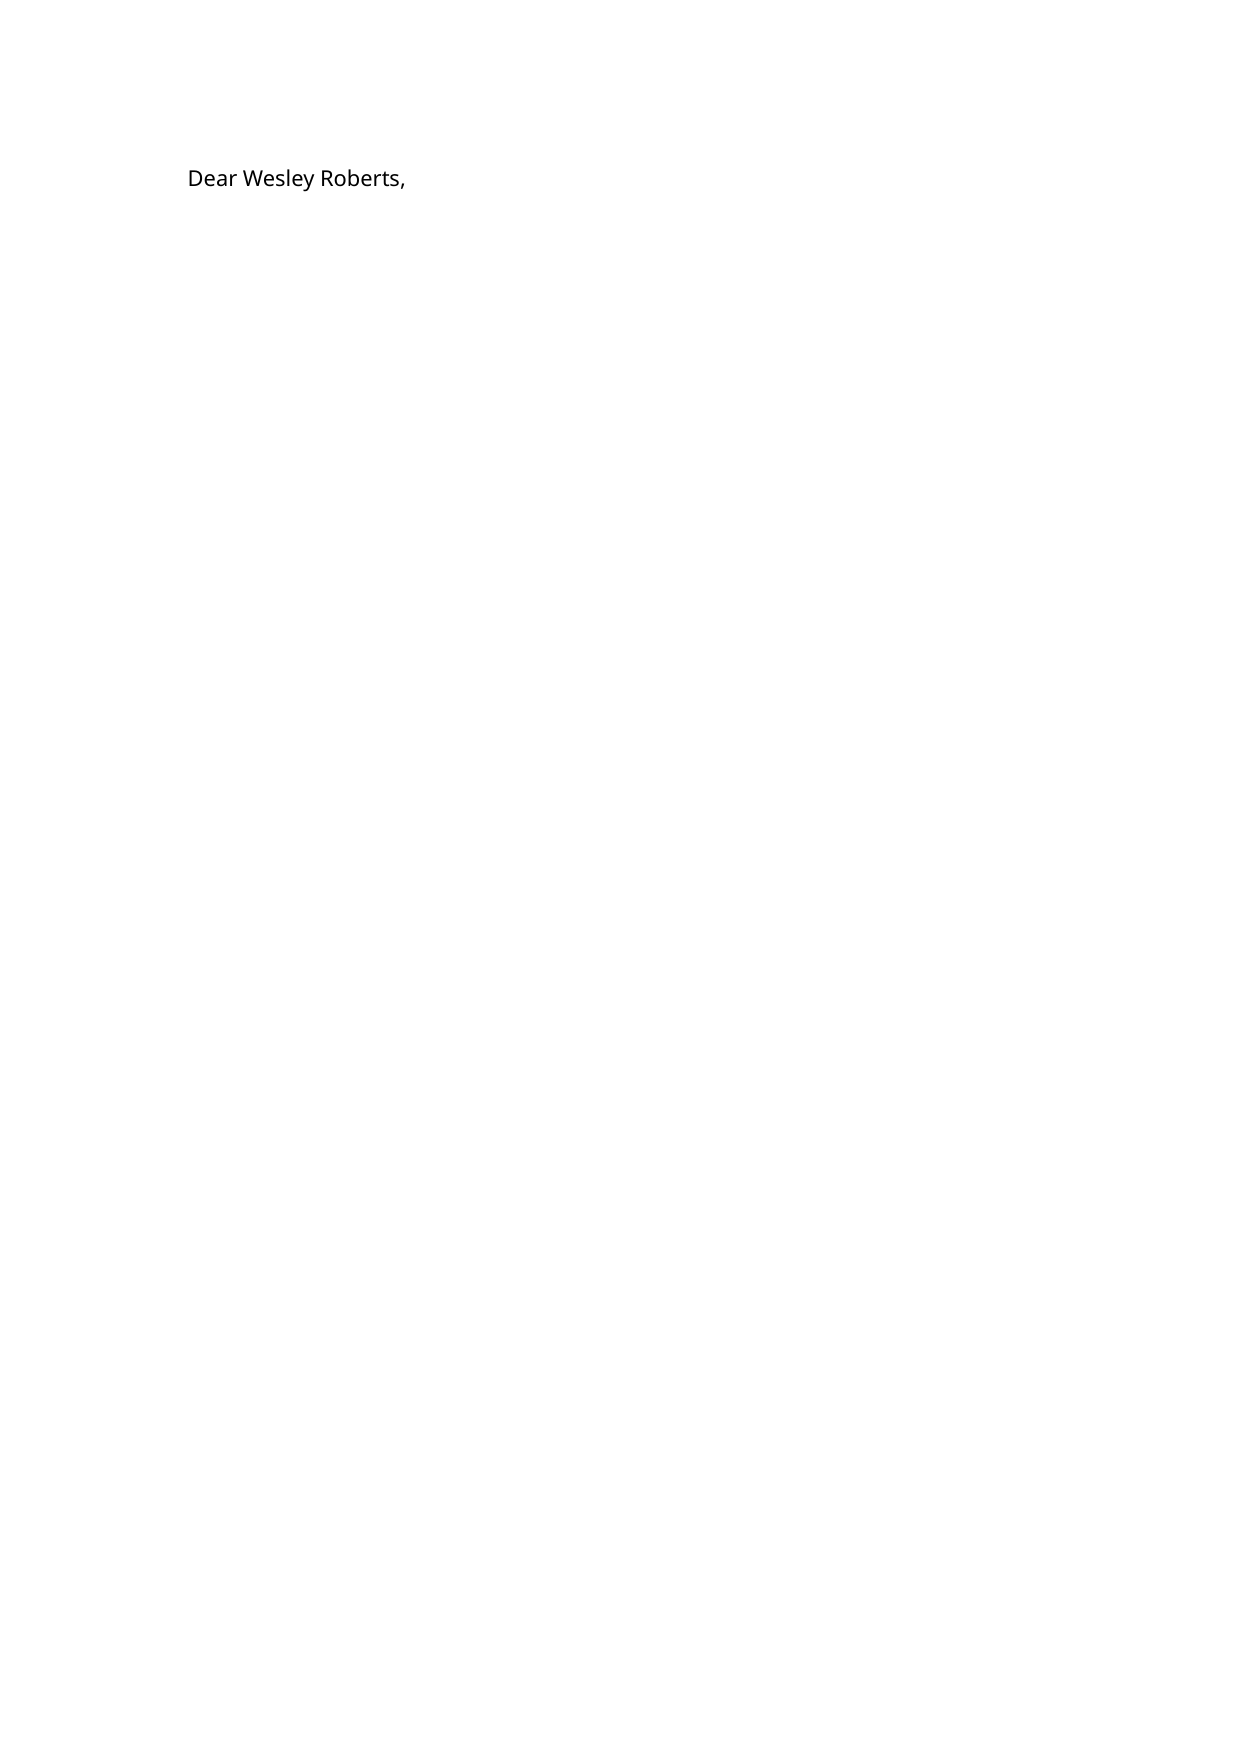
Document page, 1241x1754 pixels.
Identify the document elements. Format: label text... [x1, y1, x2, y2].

text Dear Wesley Roberts, [187, 162, 1053, 194]
